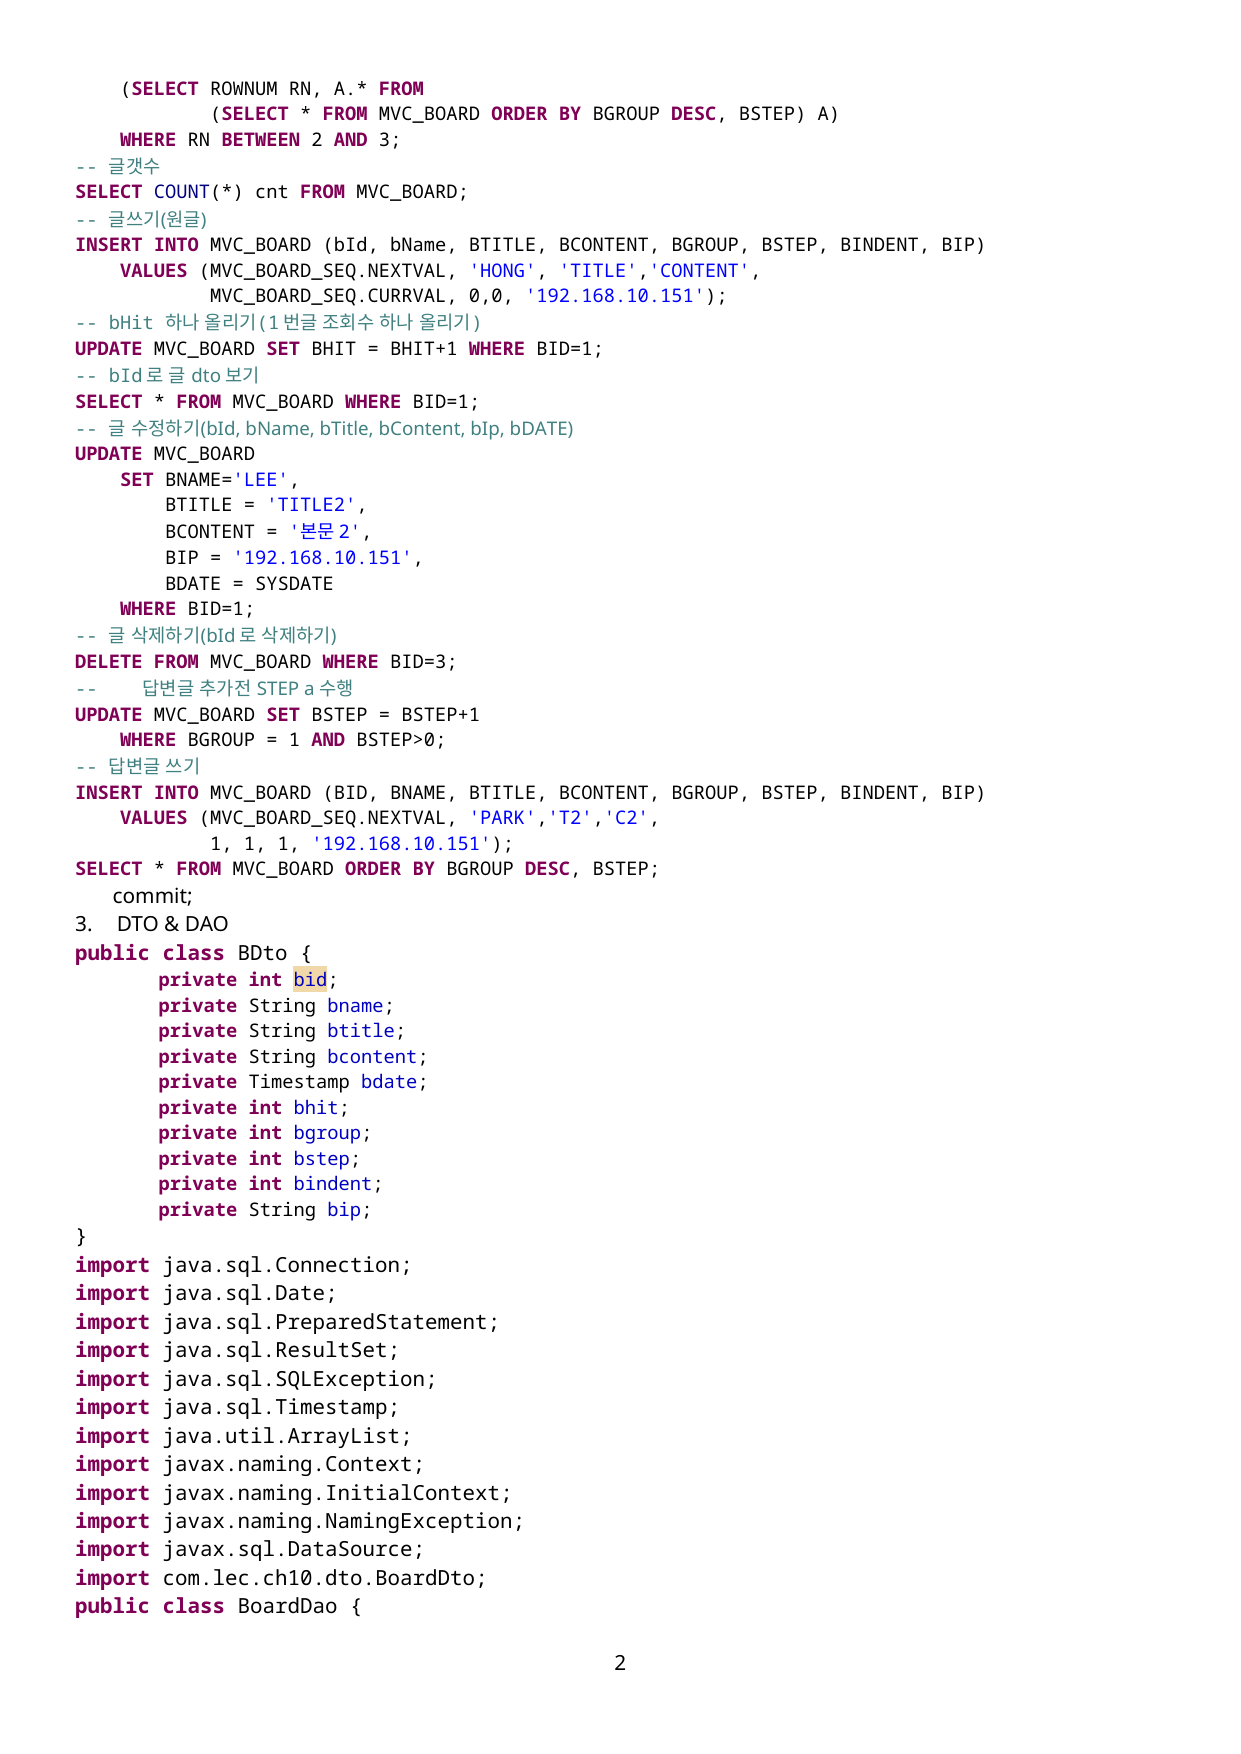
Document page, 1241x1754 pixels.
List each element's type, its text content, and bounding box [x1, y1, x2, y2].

text UPDATE MVC_BOARD SET BHIT = BHIT+1 WHERE BID=1; [75, 335, 1165, 361]
text SELECT COUNT(*) cnt FROM MVC_BOARD; [75, 179, 1165, 204]
text import javax.naming.Context; [75, 1449, 1165, 1478]
text import com.lec.ch10.dto.BoardDto; [75, 1563, 1165, 1591]
text import java.sql.Connection; [75, 1250, 1165, 1278]
text import javax.naming.InitialContext; [75, 1478, 1165, 1506]
text public class BDto { [75, 938, 1165, 966]
text BIP = '192.168.10.151', [75, 544, 1165, 570]
text 1, 1, 1, '192.168.10.151'); [75, 830, 1165, 856]
text (SELECT ROWNUM RN, A.* FROM [75, 75, 1165, 101]
list commit; [112, 881, 1165, 909]
text import javax.sql.DataSource; [75, 1534, 1165, 1563]
text BCONTENT = '본문2', [75, 517, 1165, 544]
text import javax.naming.NamingException; [75, 1506, 1165, 1534]
text SELECT * FROM MVC_BOARD ORDER BY BGROUP DESC, BSTEP; [75, 856, 1165, 881]
text MVC_BOARD_SEQ.CURRVAL, 0,0, '192.168.10.151'); [75, 282, 1165, 308]
text WHERE RN BETWEEN 2 AND 3; [75, 126, 1165, 152]
text private int bid; [327, 966, 1165, 992]
text import java.sql.ResultSet; [75, 1335, 1165, 1364]
text } [75, 1222, 1165, 1250]
text -- bId로 글 dto보기 [75, 361, 1165, 388]
text private Timestamp bdate; [75, 1068, 1165, 1094]
text BDATE = SYSDATE [75, 570, 1165, 595]
text import java.util.ArrayList; [75, 1421, 1165, 1449]
text -- 글쓰기(원글) [75, 204, 1165, 231]
text UPDATE MVC_BOARD [75, 441, 1165, 466]
text -- bHit 하나 올리기(1번글 조회수 하나 올리기) [75, 308, 1165, 335]
text -- 글갯수 [75, 152, 1165, 179]
text BTITLE = 'TITLE2', [75, 492, 1165, 517]
text -- 글 수정하기(bId, bName, bTitle, bContent, bIp, bDATE) [75, 413, 1165, 441]
text SET BNAME='LEE', [75, 466, 1165, 492]
text WHERE BGROUP = 1 AND BSTEP>0; [75, 726, 1165, 752]
text -- 답변글 쓰기 [75, 752, 1165, 779]
text INSERT INTO MVC_BOARD (BID, BNAME, BTITLE, BCONTENT, BGROUP, BSTEP, BINDENT, BIP) [75, 779, 1165, 804]
text private String bip; [75, 1196, 1165, 1222]
text INSERT INTO MVC_BOARD (bId, bName, BTITLE, BCONTENT, BGROUP, BSTEP, BINDENT, BIP) [75, 231, 1165, 257]
text VALUES (MVC_BOARD_SEQ.NEXTVAL, 'HONG', 'TITLE','CONTENT', [75, 257, 1165, 282]
text -- 글 삭제하기(bId로 삭제하기) [75, 621, 1165, 648]
text private String bname; [75, 992, 1165, 1017]
text public class BoardDao { [75, 1591, 1165, 1620]
text SELECT * FROM MVC_BOARD WHERE BID=1; [75, 388, 1165, 413]
list DTO & DAO [75, 909, 1165, 938]
text import java.sql.SQLException; [75, 1364, 1165, 1392]
text import java.sql.Timestamp; [75, 1392, 1165, 1421]
text private String btitle; [75, 1017, 1165, 1043]
text UPDATE MVC_BOARD SET BSTEP = BSTEP+1 [75, 701, 1165, 726]
text WHERE BID=1; [75, 595, 1165, 621]
text private String bcontent; [75, 1043, 1165, 1068]
text private int bindent; [75, 1171, 1165, 1196]
text private int bhit; [75, 1094, 1165, 1119]
text private int bgroup; [75, 1119, 1165, 1145]
text import java.sql.Date; [75, 1278, 1165, 1307]
text DELETE FROM MVC_BOARD WHERE BID=3; [75, 648, 1165, 674]
text private int bstep; [75, 1145, 1165, 1171]
text private int bid; [75, 966, 293, 992]
text (SELECT * FROM MVC_BOARD ORDER BY BGROUP DESC, BSTEP) A) [75, 101, 1165, 126]
text -- 답변글 추가전 STEP a 수행 [75, 674, 1165, 701]
text import java.sql.PreparedStatement; [75, 1307, 1165, 1335]
text VALUES (MVC_BOARD_SEQ.NEXTVAL, 'PARK','T2','C2', [75, 804, 1165, 830]
